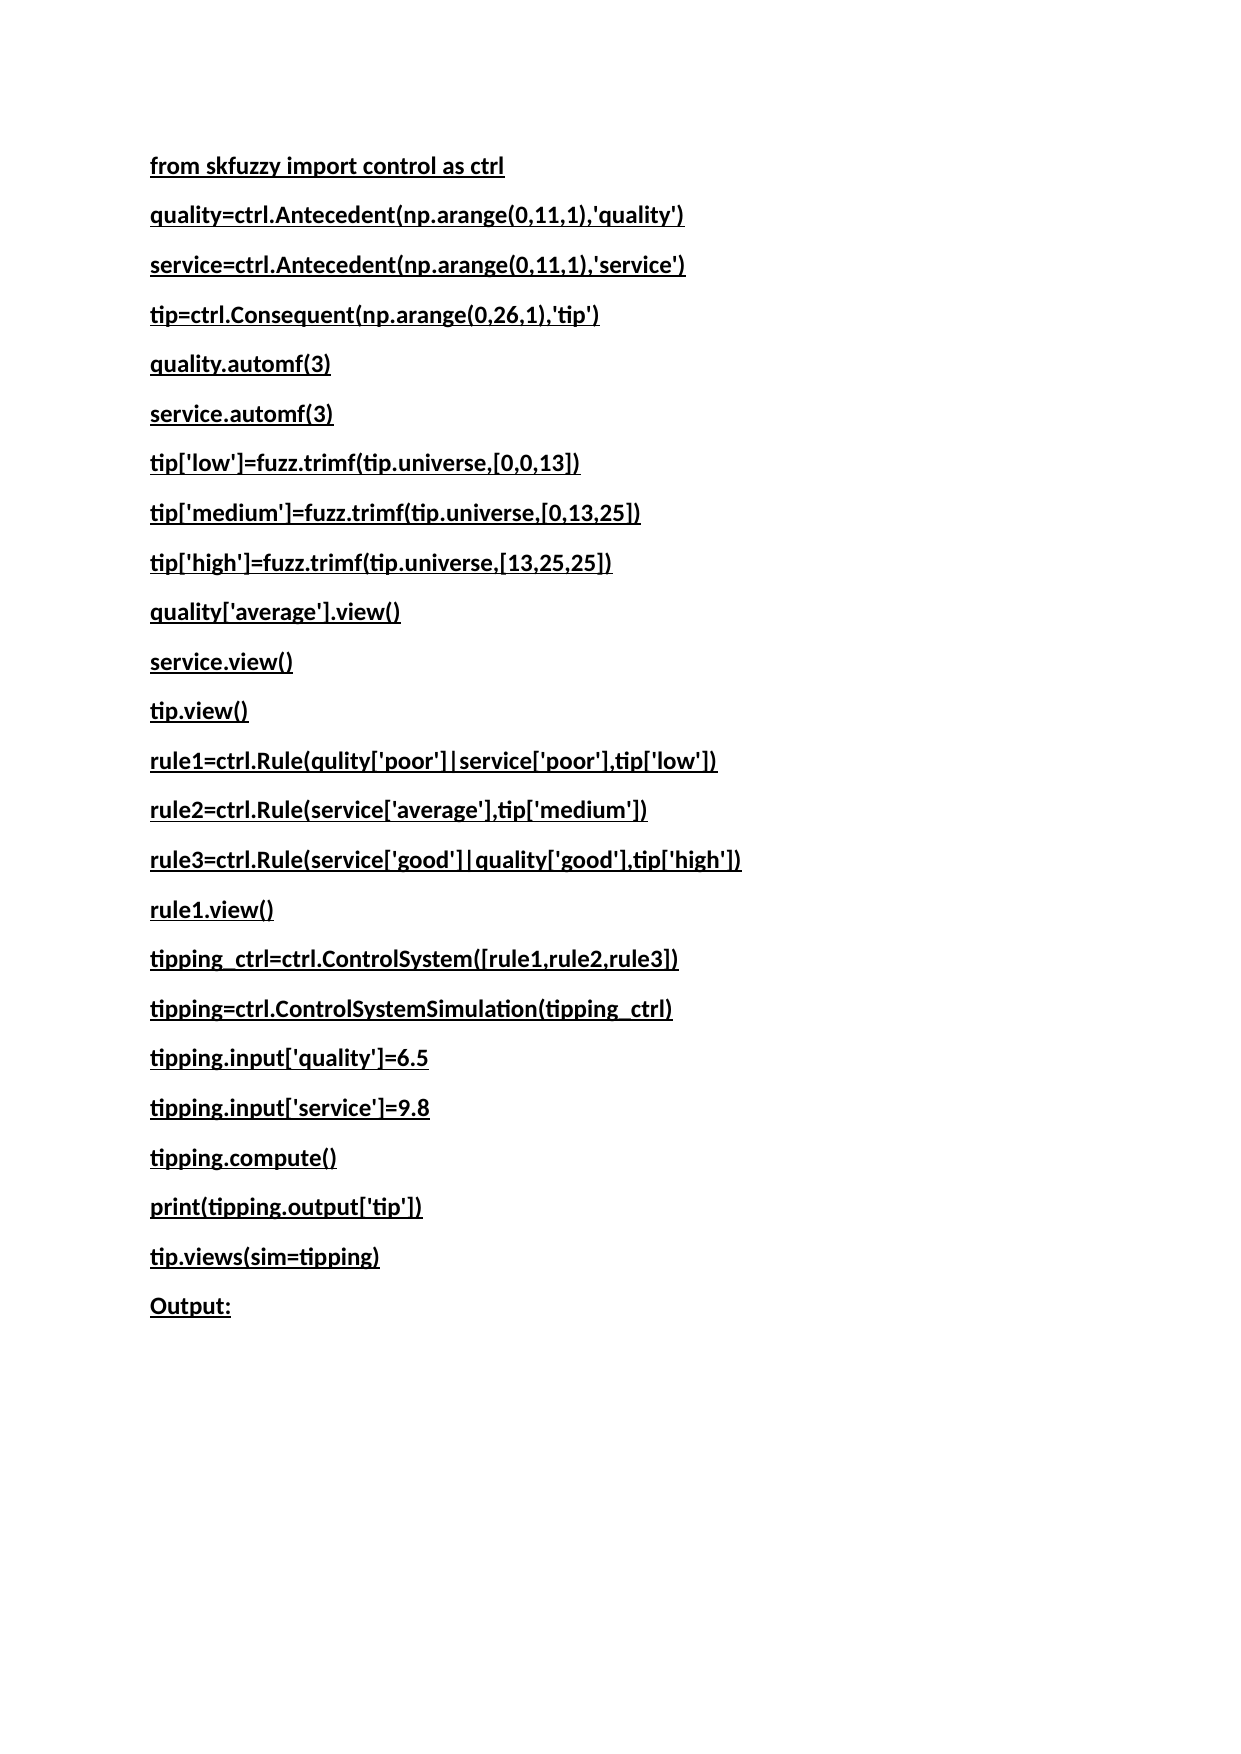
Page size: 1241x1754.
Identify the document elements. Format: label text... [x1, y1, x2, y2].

text service.automf(3) [150, 398, 1090, 428]
text tipping.input['quality']=6.5 [150, 1042, 1090, 1073]
text from skfuzzy import control as ctrl [150, 150, 1090, 181]
text tip['medium']=fuzz.trimf(tip.universe,[0,13,25]) [150, 497, 1090, 528]
text rule2=ctrl.Rule(service['average'],tip['medium']) [150, 794, 1090, 825]
text tip.views(sim=tipping) [150, 1241, 1090, 1271]
text quality['average'].view() [150, 596, 1090, 627]
text rule1=ctrl.Rule(qulity['poor']|service['poor'],tip['low']) [150, 745, 1090, 776]
text rule1.view() [150, 894, 1090, 924]
text rule3=ctrl.Rule(service['good']|quality['good'],tip['high']) [150, 844, 1090, 875]
text tipping.input['service']=9.8 [150, 1092, 1090, 1123]
text tip=ctrl.Consequent(np.arange(0,26,1),'tip') [150, 299, 1090, 329]
text tip.view() [150, 695, 1090, 726]
text quality=ctrl.Antecedent(np.arange(0,11,1),'quality') [150, 199, 1090, 230]
text tipping=ctrl.ControlSystemSimulation(tipping_ctrl) [150, 993, 1090, 1023]
text tipping_ctrl=ctrl.ControlSystem([rule1,rule2,rule3]) [150, 943, 1090, 974]
text tip['high']=fuzz.trimf(tip.universe,[13,25,25]) [150, 547, 1090, 577]
text Output: [150, 1290, 1090, 1321]
text tip['low']=fuzz.trimf(tip.universe,[0,0,13]) [150, 447, 1090, 478]
text service.view() [150, 646, 1090, 676]
text service=ctrl.Antecedent(np.arange(0,11,1),'service') [150, 249, 1090, 280]
text print(tipping.output['tip']) [150, 1191, 1090, 1222]
text quality.automf(3) [150, 348, 1090, 379]
text tipping.compute() [150, 1142, 1090, 1172]
